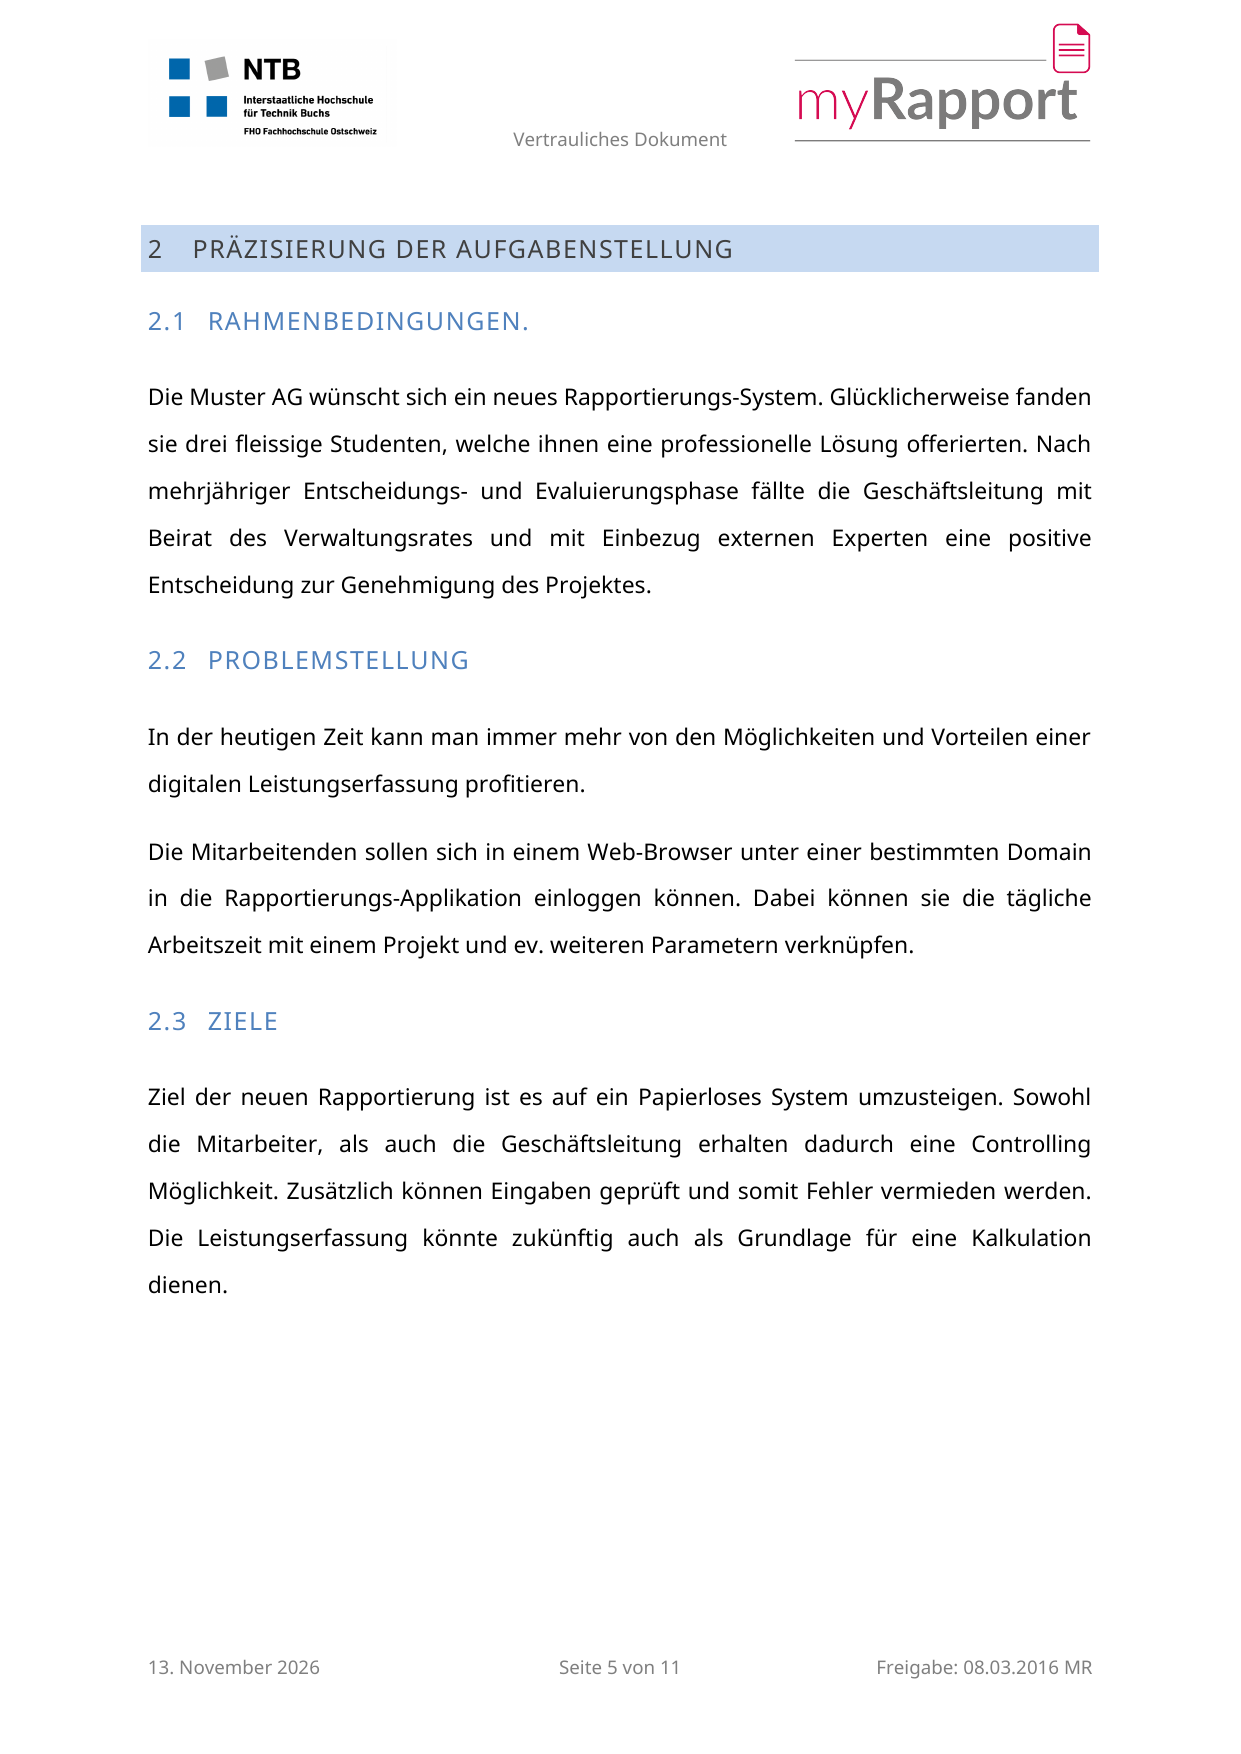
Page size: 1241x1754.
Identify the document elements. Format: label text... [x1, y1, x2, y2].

subtitle Problemstellung [148, 643, 1093, 677]
text In der heutigen Zeit kann man immer mehr von den Möglichkeiten und Vorteilen einer digitalen Leistungserfassung profitieren. [148, 721, 1093, 799]
text Ziel der neuen Rapportierung ist es auf ein Papierloses System umzusteigen. Sowohl die Mitarbeiter, als auch die Geschäftsleitung erhalten dadurch eine Controlling Möglichkeit. Zusätzlich können Eingaben geprüft und somit Fehler vermieden werden. Die Leistungserfassung könnte zukünftig auch als Grundlage für eine Kalkulation dienen. [148, 1081, 1093, 1300]
picture [147, 39, 397, 147]
subtitle Rahmenbedingungen. [148, 303, 1093, 337]
subtitle Präzisierung der Aufgabenstellung [148, 232, 1093, 266]
picture [791, 20, 1093, 147]
text Die Mitarbeitenden sollen sich in einem Web-Browser unter einer bestimmten Domain in die Rapportierungs-Applikation einloggen können. Dabei können sie die tägliche Arbeitszeit mit einem Projekt und ev. weiteren Parametern verknüpfen. [148, 835, 1093, 960]
text Die Muster AG wünscht sich ein neues Rapportierungs-System. Glücklicherweise fanden sie drei fleissige Studenten, welche ihnen eine professionelle Lösung offerierten. Nach mehrjähriger Entscheidungs- und Evaluierungsphase fällte die Geschäftsleitung mit Beirat des Verwaltungsrates und mit Einbezug externen Experten eine positive Entscheidung zur Genehmigung des Projektes. [148, 381, 1093, 600]
subtitle Ziele [148, 1003, 1093, 1037]
